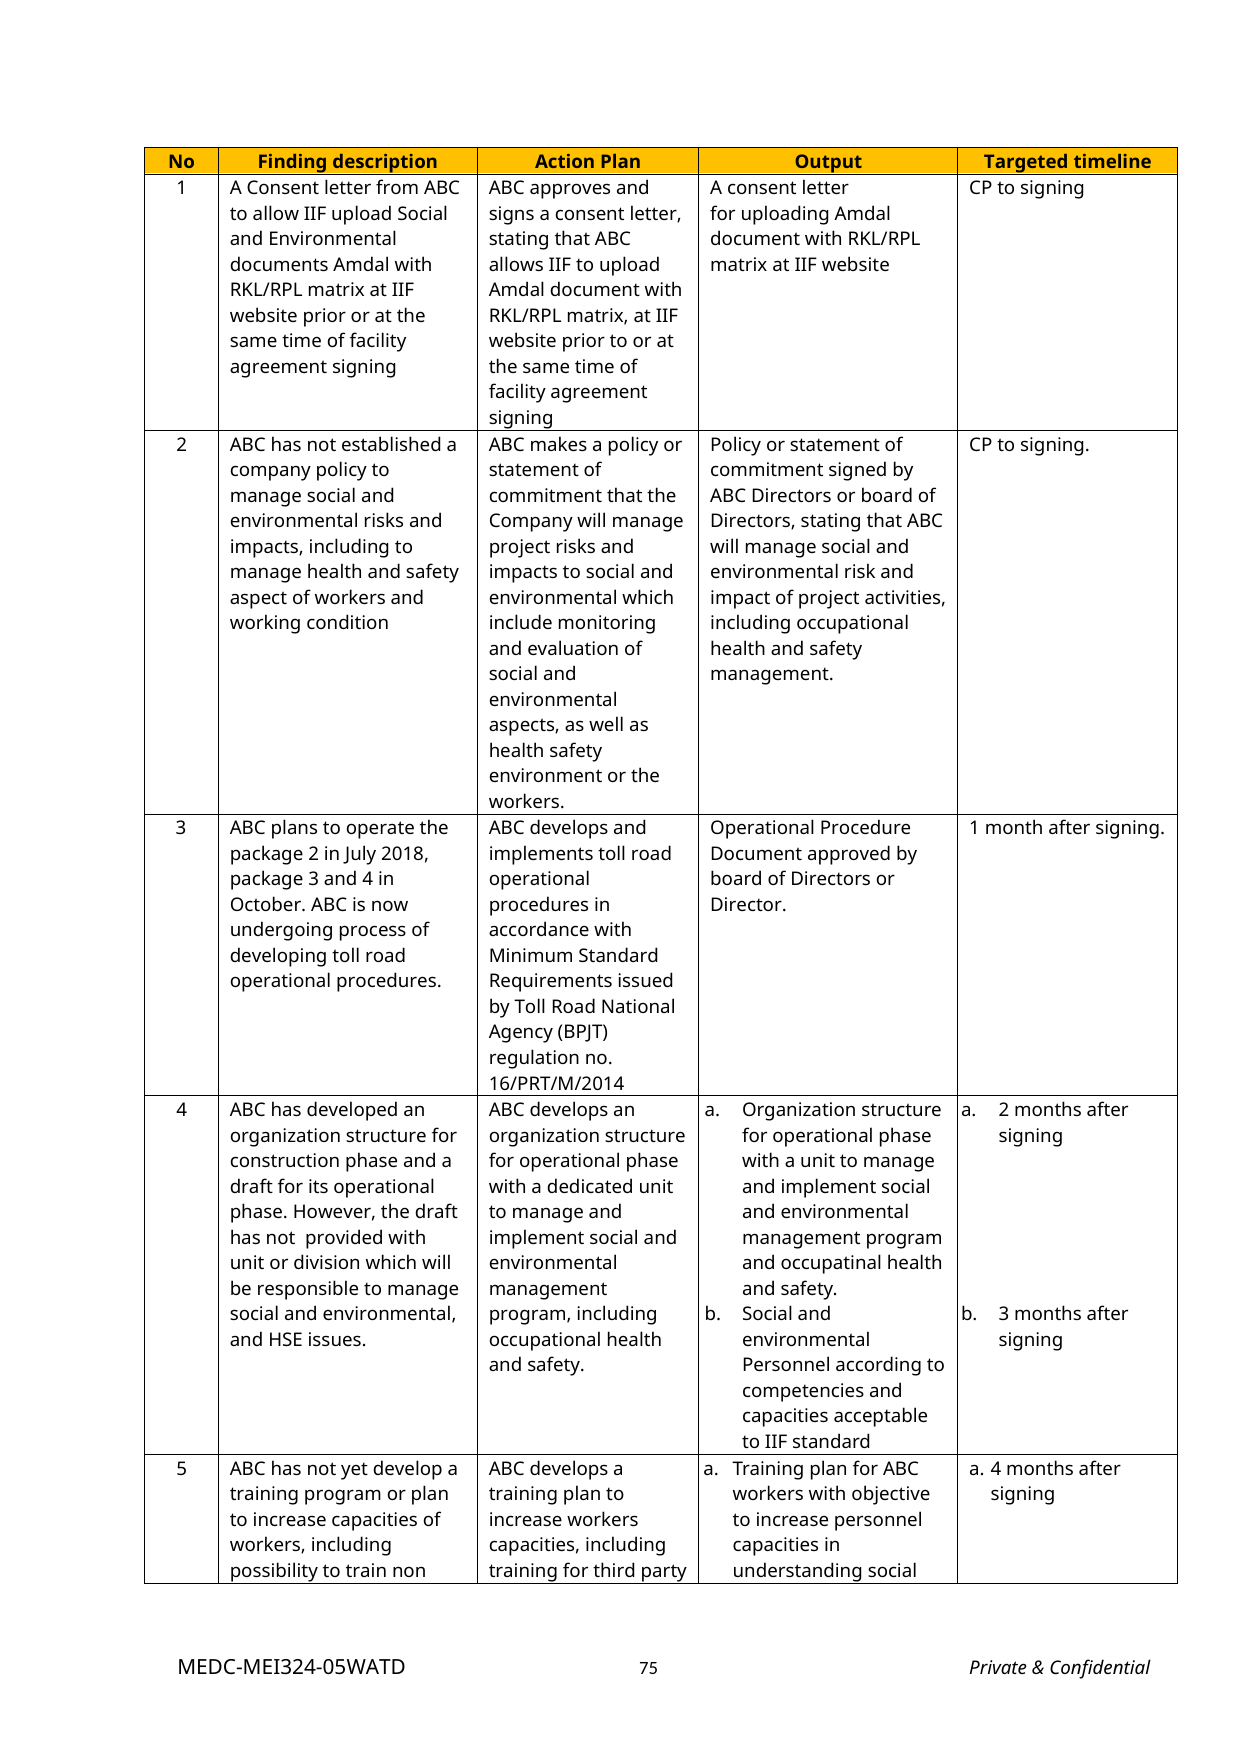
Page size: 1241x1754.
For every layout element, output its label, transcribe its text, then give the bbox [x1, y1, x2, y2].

table_cell ABC has developed an organization structure for construction phase and a draft for its operational phase. However, the draft has not provided with unit or division which will be responsible to manage social and environmental, and HSE issues. [219, 1096, 477, 1454]
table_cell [219, 1455, 477, 1582]
table_cell CP to signing [958, 175, 1177, 430]
table_header Output [699, 148, 957, 173]
table_cell Organization structure for operational phase with a unit to manage and implement social and environmental management program and occupatinal health and safety. Social and environmental Personnel according to competencies and capacities acceptable to IIF standard [699, 1096, 957, 1454]
table_header No [145, 148, 218, 173]
table_header Finding description [219, 148, 477, 173]
table_cell ABC develops an organization structure for operational phase with a dedicated unit to manage and implement social and environmental management program, including occupational health and safety. [478, 1096, 698, 1454]
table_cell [699, 1455, 957, 1582]
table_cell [958, 1455, 1177, 1582]
table_cell ABC makes a policy or statement of commitment that the Company will manage project risks and impacts to social and environmental which include monitoring and evaluation of social and environmental aspects, as well as health safety environment or the workers. [478, 431, 698, 814]
table_cell Operational Procedure Document approved by board of Directors or Director. [699, 815, 957, 1095]
table_cell ABC has not established a company policy to manage social and environmental risks and impacts, including to manage health and safety aspect of workers and working condition [219, 431, 477, 814]
table_cell Policy or statement of commitment signed by ABC Directors or board of Directors, stating that ABC will manage social and environmental risk and impact of project activities, including occupational health and safety management. [699, 431, 957, 814]
table_cell ABC approves and signs a consent letter, stating that ABC allows IIF to upload Amdal document with RKL/RPL matrix, at IIF website prior to or at the same time of facility agreement signing [478, 175, 698, 430]
table_header Targeted timeline [958, 148, 1177, 173]
table_cell ABC develops and implements toll road operational procedures in accordance with Minimum Standard Requirements issued by Toll Road National Agency (BPJT) regulation no. 16/PRT/M/2014 [478, 815, 698, 1095]
table_cell 5 [145, 1455, 218, 1582]
table_cell CP to signing. [958, 431, 1177, 814]
table_cell 2 months after signing 3 months after signing [958, 1096, 1177, 1454]
table_cell 4 [145, 1096, 218, 1454]
table_cell ABC plans to operate the package 2 in July 2018, package 3 and 4 in October. ABC is now undergoing process of developing toll road operational procedures. [219, 815, 477, 1095]
table_cell 2 [145, 431, 218, 814]
table_cell 3 [145, 815, 218, 1095]
table_cell A Consent letter from ABC to allow IIF upload Social and Environmental documents Amdal with RKL/RPL matrix at IIF website prior or at the same time of facility agreement signing [219, 175, 477, 430]
table_header Action Plan [478, 148, 698, 173]
table_cell 1 [145, 175, 218, 430]
table_cell 1 month after signing. [958, 815, 1177, 1095]
table_cell A consent letter for uploading Amdal document with RKL/RPL matrix at IIF website [699, 175, 957, 430]
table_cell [478, 1455, 698, 1582]
